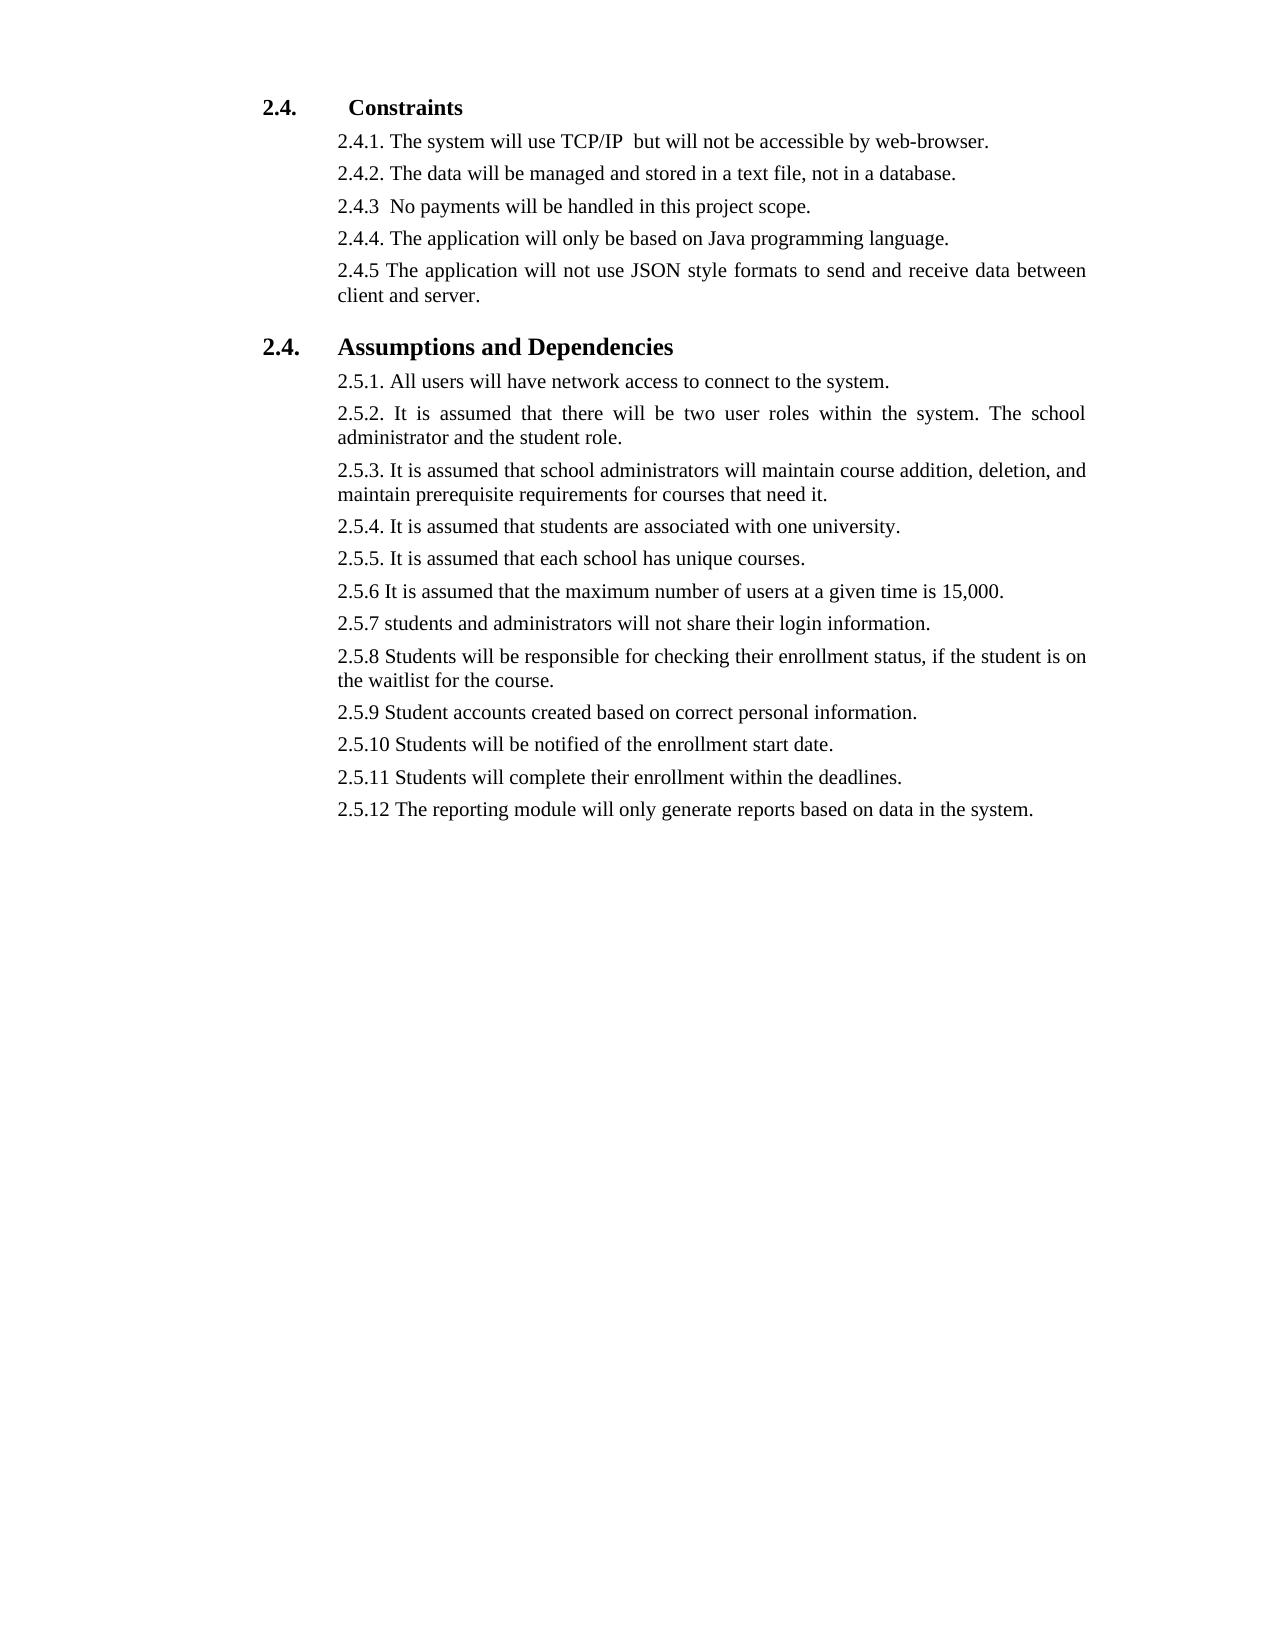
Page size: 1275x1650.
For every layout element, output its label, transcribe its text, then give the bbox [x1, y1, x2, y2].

text 2.5.9 Student accounts created based on correct personal information. [337, 700, 1087, 724]
text 2.5.11 Students will complete their enrollment within the deadlines. [337, 765, 1087, 789]
text 2.5.12 The reporting module will only generate reports based on data in the system. [337, 797, 1087, 821]
text 2.4.3 No payments will be handled in this project scope. [337, 194, 1087, 218]
text 2.5.5. It is assumed that each school has unique courses. [337, 546, 1087, 570]
text 2.5.10 Students will be notified of the enrollment start date. [337, 732, 1087, 756]
text SR7 2.4.1. The system will use TCP/IP but will not be accessible by web-browser. [337, 129, 1087, 153]
text 2.5.6 It is assumed that the maximum number of users at a given time is 15,000. [337, 579, 1087, 603]
subtitle Assumptions and Dependencies [262, 332, 1087, 360]
text 2.5.7 students and administrators will not share their login information. [337, 611, 1087, 635]
text 2.4.4. The application will only be based on Java programming language. [337, 226, 1087, 250]
subtitle 2.4. Constraints [262, 94, 1087, 121]
text 2.4.2. The data will be managed and stored in a text file, not in a database. [337, 161, 1087, 185]
text 2.5.8 Students will be responsible for checking their enrollment status, if the student is on the waitlist for the course. [337, 643, 1087, 692]
text 2.5.2. It is assumed that there will be two user roles within the system. The school administrator and the student role. [337, 401, 1087, 449]
text 2.5.1. All users will have network access to connect to the system. [337, 369, 1087, 393]
text 2.5.3. It is assumed that school administrators will maintain course addition, deletion, and maintain prerequisite requirements for courses that need it. [337, 457, 1087, 506]
text 2.4.5 The application will not use JSON style formats to send and receive data between client and server. [337, 258, 1087, 307]
text 2.5.4. It is assumed that students are associated with one university. [337, 514, 1087, 538]
